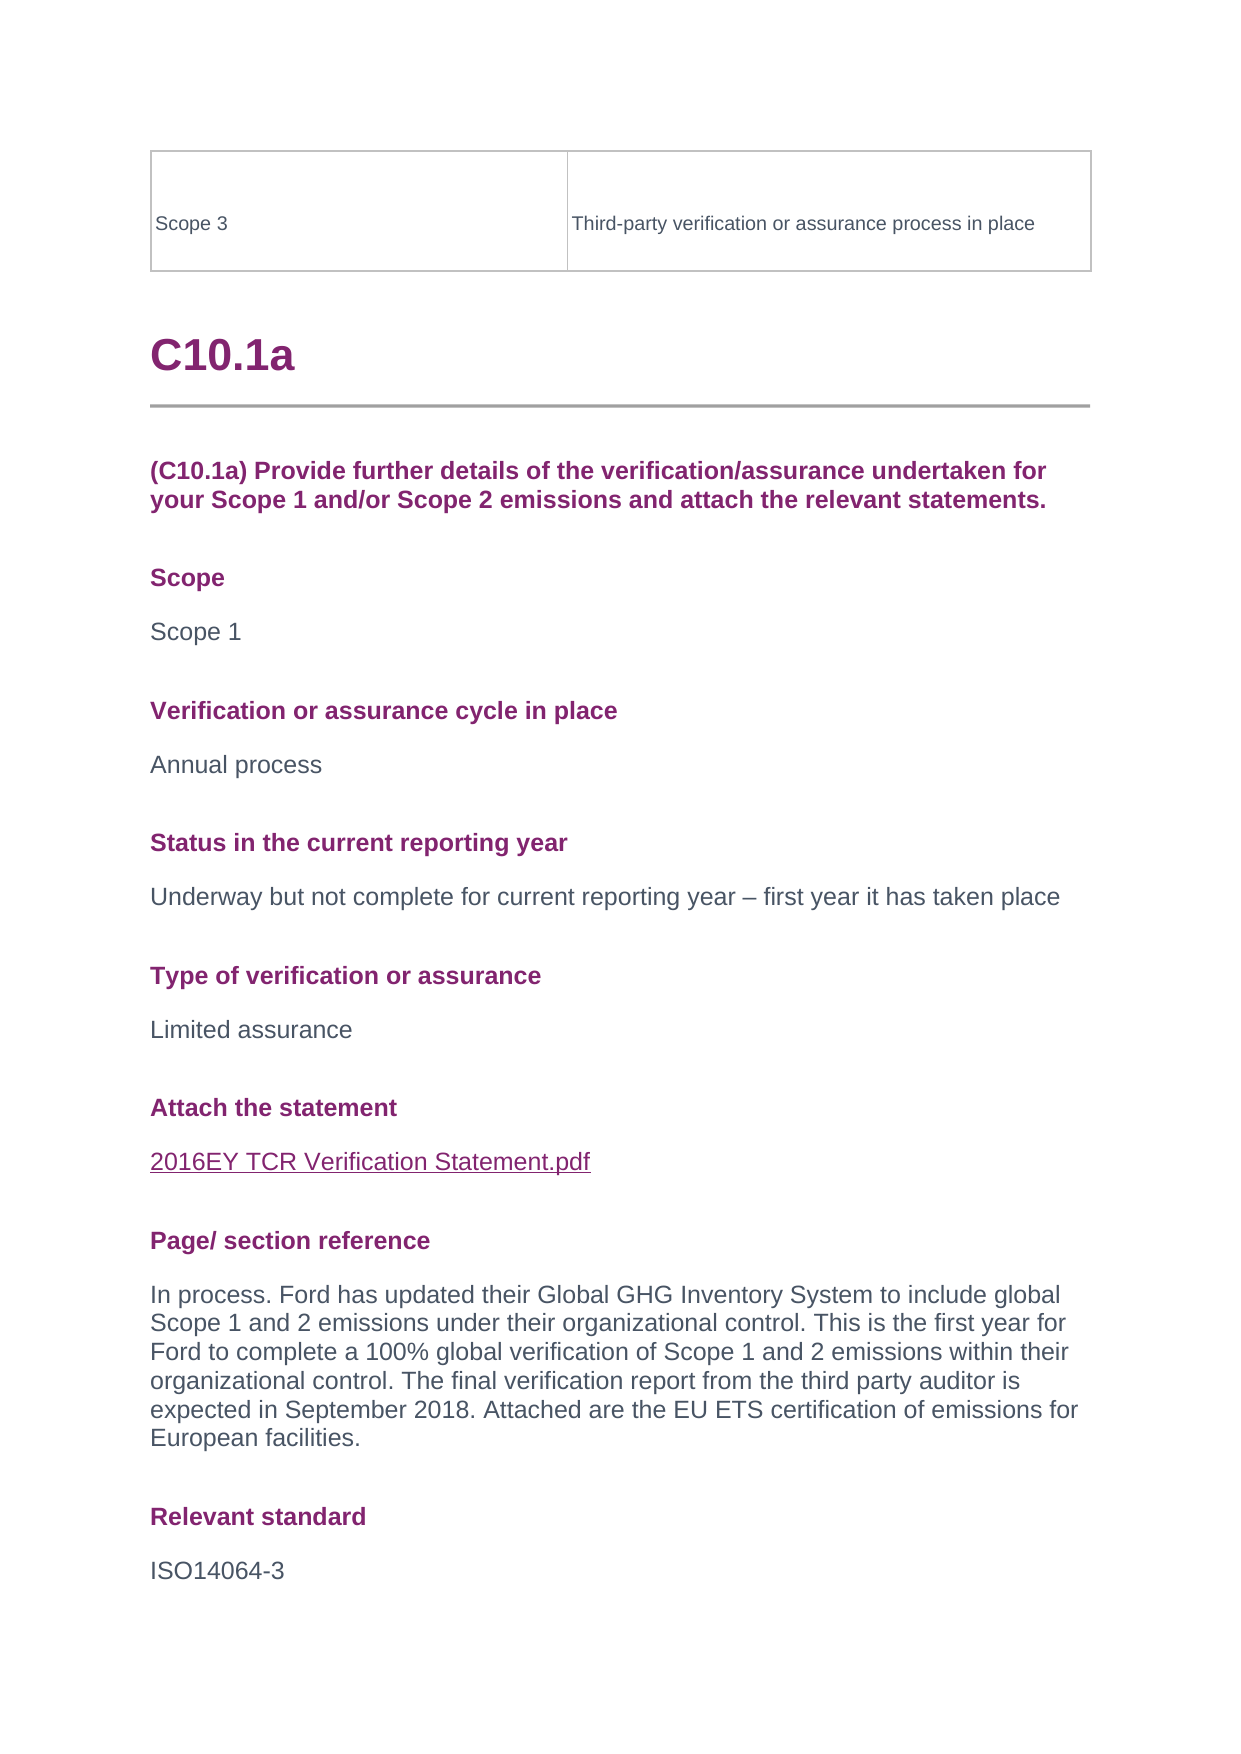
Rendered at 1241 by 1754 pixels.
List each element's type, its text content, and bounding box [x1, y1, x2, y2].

text Annual process [150, 749, 1090, 778]
text Limited assurance [150, 1014, 1090, 1043]
subtitle (C10.1a) Provide further details of the verification/assurance undertaken for your Scope 1 and/or Scope 2 emissions and attach the relevant statements. [150, 456, 1090, 513]
subtitle Status in the current reporting year [150, 828, 1090, 857]
subtitle C10.1a [150, 272, 1090, 379]
subtitle Attach the statement [150, 1093, 1090, 1122]
text In process. Ford has updated their Global GHG Inventory System to include global Scope 1 and 2 emissions under their organizational control. This is the first year for Ford to complete a 100% global verification of Scope 1 and 2 emissions within their organizational control. The final verification report from the third party auditor is expected in September 2018. Attached are the EU ETS certification of emissions for European facilities. [150, 1279, 1090, 1452]
table_cell Scope 3 [152, 152, 567, 270]
subtitle Scope [150, 563, 1090, 592]
subtitle Type of verification or assurance [150, 961, 1090, 989]
subtitle Page/ section reference [150, 1226, 1090, 1254]
text Underway but not complete for current reporting year – first year it has taken place [150, 882, 1090, 911]
text Scope 1 [150, 617, 1090, 646]
text 2016EY TCR Verification Statement.pdf [150, 1147, 1090, 1176]
text ISO14064-3 [150, 1556, 1090, 1584]
subtitle Verification or assurance cycle in place [150, 696, 1090, 724]
subtitle Relevant standard [150, 1502, 1090, 1531]
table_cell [568, 152, 1090, 270]
